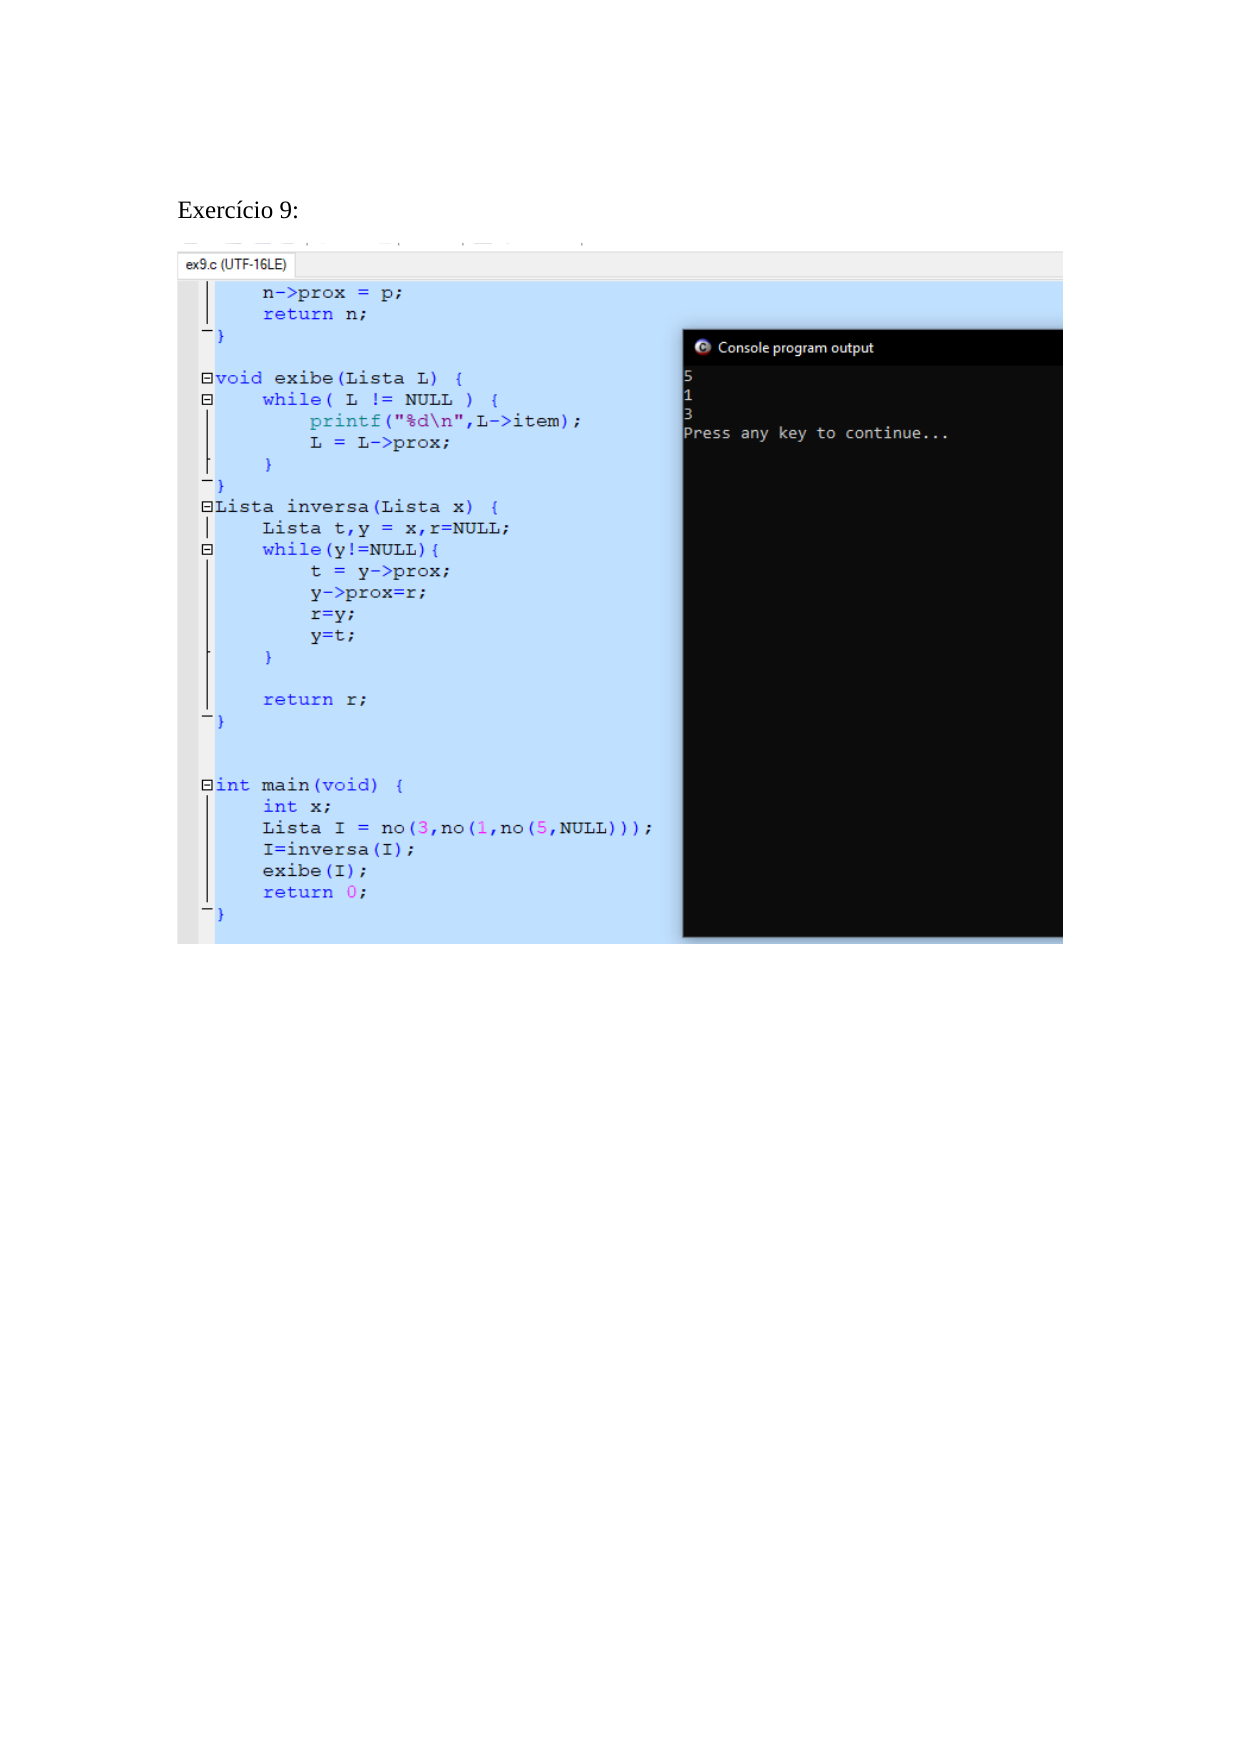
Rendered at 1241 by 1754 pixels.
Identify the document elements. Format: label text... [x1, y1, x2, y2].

text Exercício 9: [177, 195, 1063, 224]
picture [177, 243, 1063, 944]
